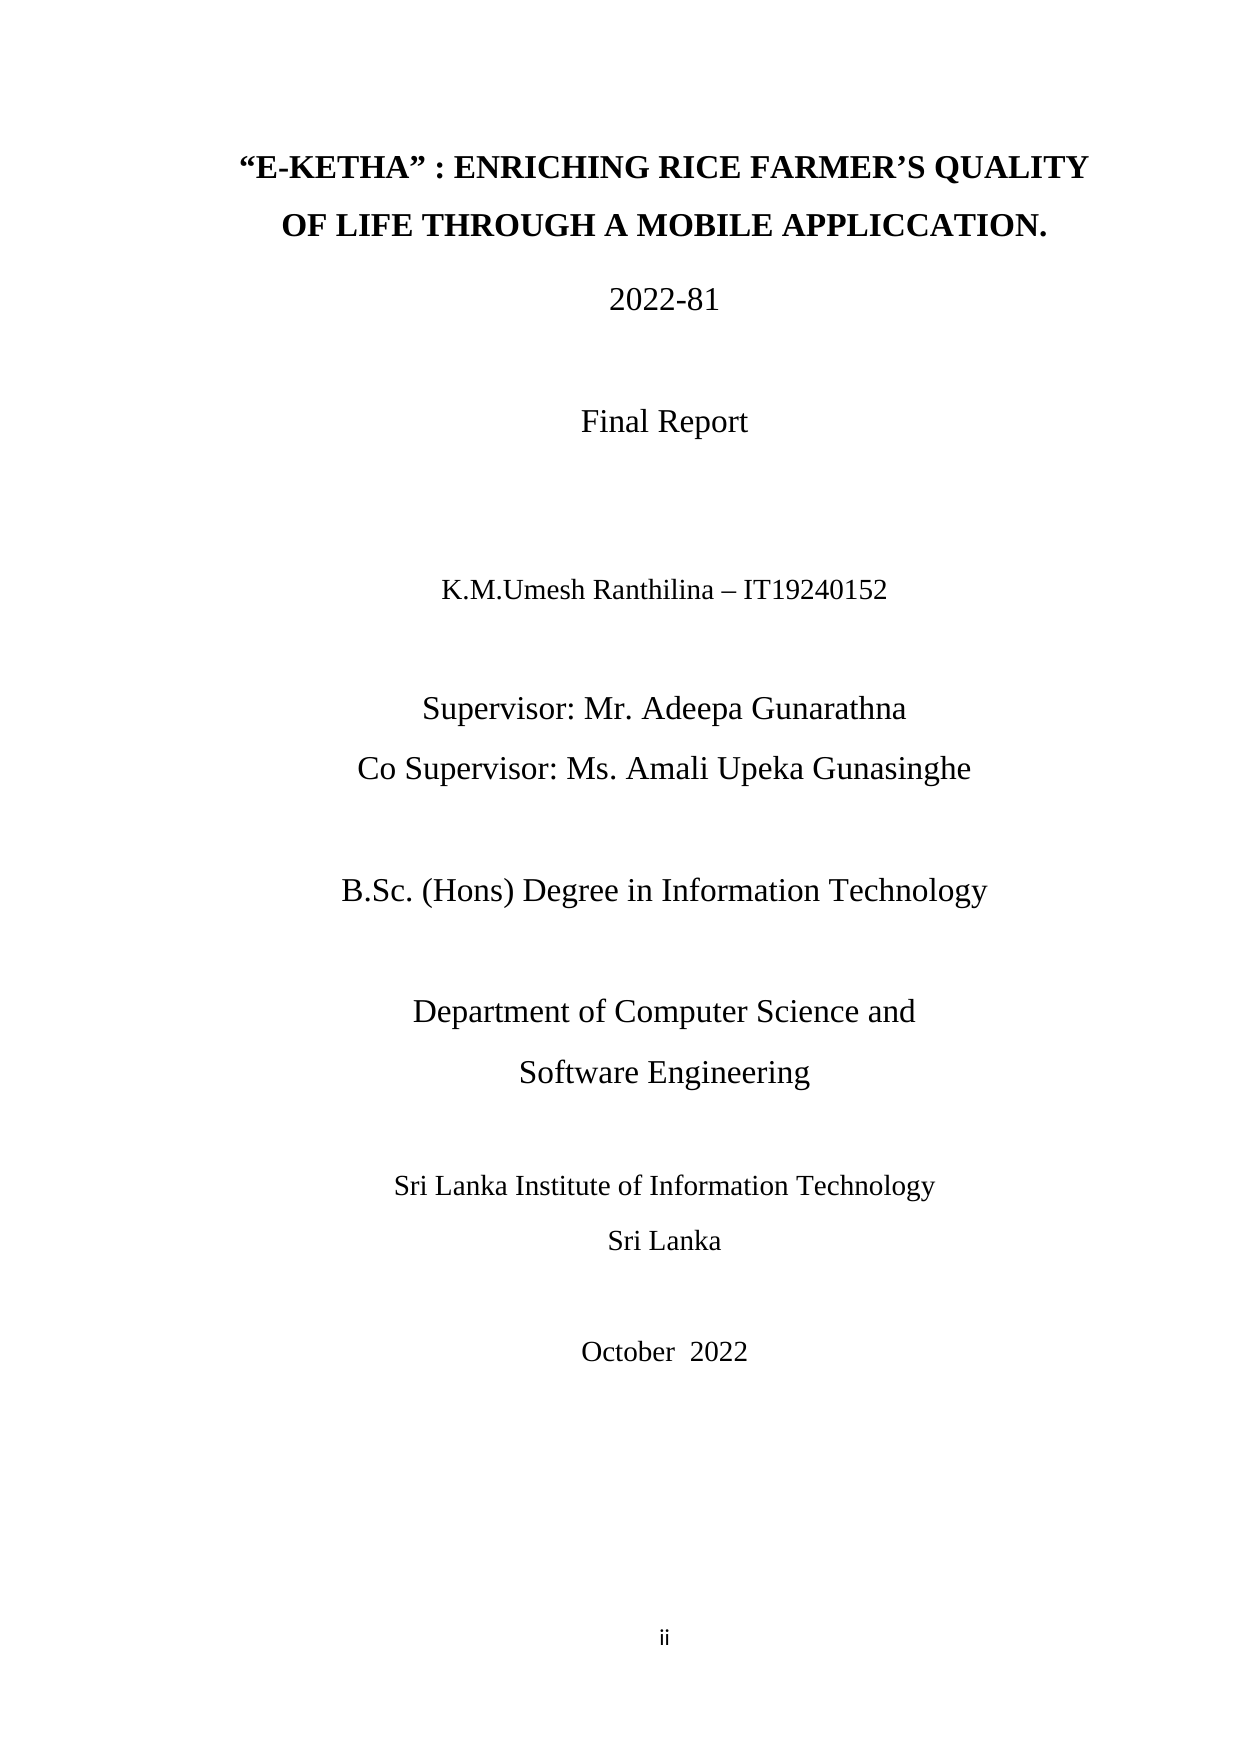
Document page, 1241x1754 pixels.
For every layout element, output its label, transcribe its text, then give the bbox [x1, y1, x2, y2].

text B.Sc. (Hons) Degree in Information Technology [236, 870, 1092, 908]
text Software Engineering [236, 1052, 1092, 1091]
text “E-KETHA” : ENRICHING RICE FARMER’S QUALITY OF LIFE THROUGH A MOBILE APPLICCATION. [236, 148, 1092, 243]
text Sri Lanka [236, 1223, 1092, 1257]
text K.M.Umesh Ranthilina – IT19240152 [236, 572, 1092, 606]
text October 2022 [236, 1334, 1092, 1367]
text Supervisor: Mr. Adeepa Gunarathna [236, 688, 1092, 726]
text 2022-81 [236, 279, 1092, 318]
text Co Supervisor: Ms. Amali Upeka Gunasinghe [236, 749, 1092, 787]
text Final Report [236, 401, 1092, 439]
text Department of Computer Science and [236, 992, 1092, 1030]
text Sri Lanka Institute of Information Technology [236, 1168, 1092, 1202]
